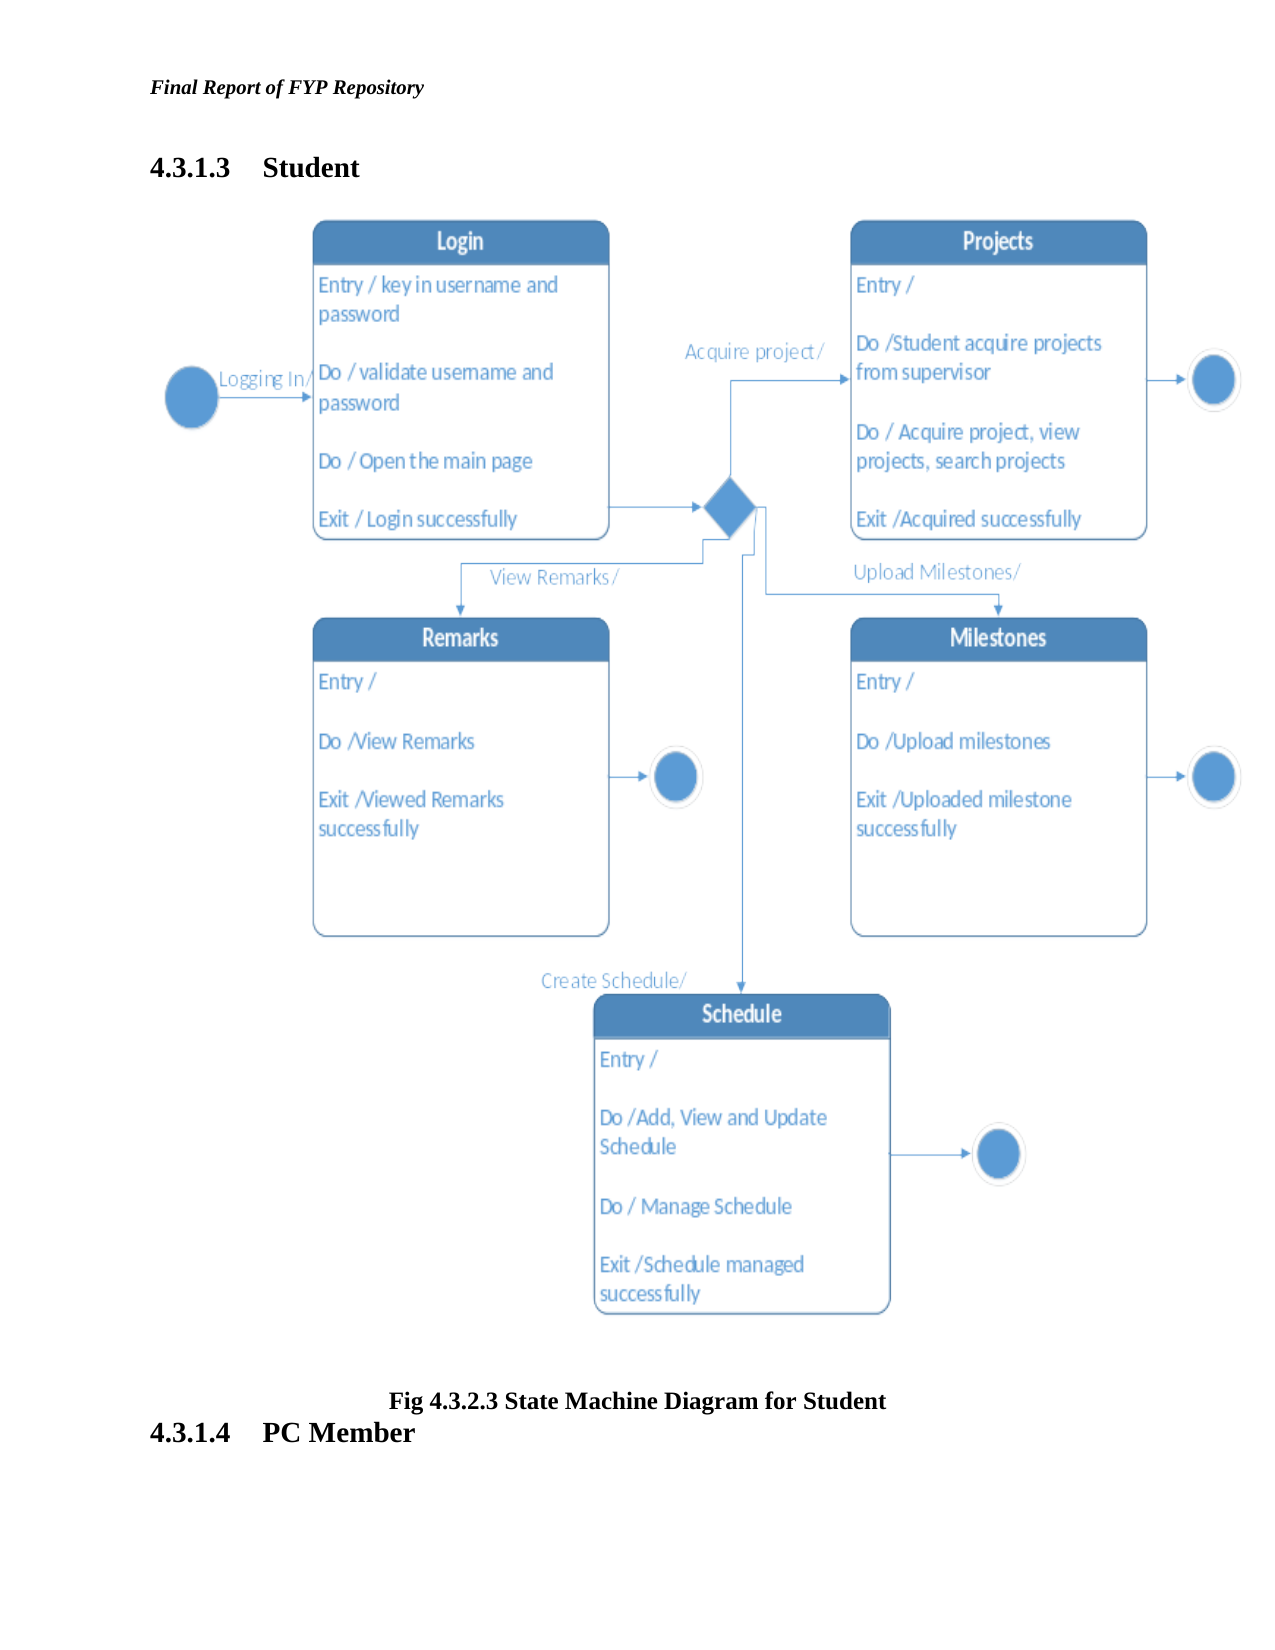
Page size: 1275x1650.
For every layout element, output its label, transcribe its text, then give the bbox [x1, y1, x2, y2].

list PC Member [150, 1415, 1125, 1449]
list Student [150, 150, 1125, 183]
text Fig 4.3.2.3 State Machine Diagram for Student [150, 1386, 1125, 1415]
